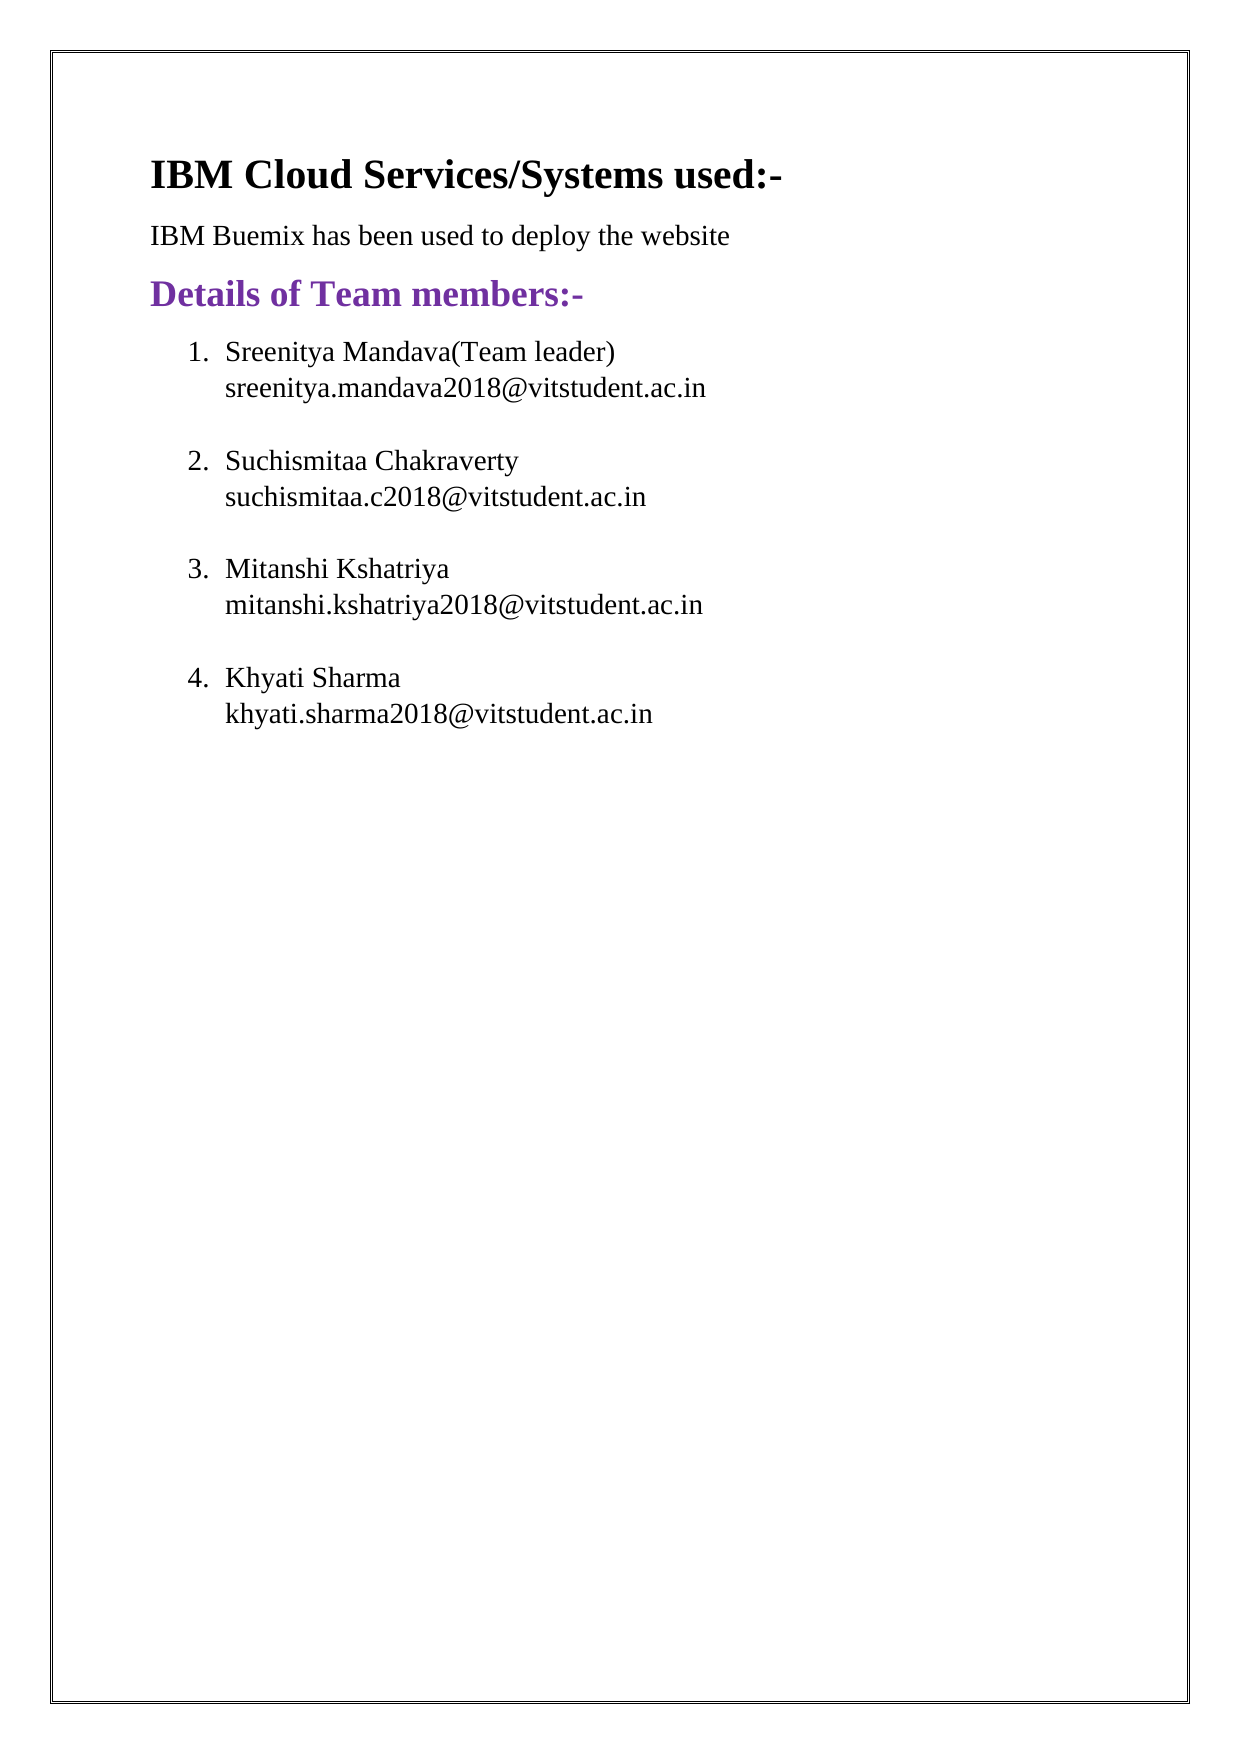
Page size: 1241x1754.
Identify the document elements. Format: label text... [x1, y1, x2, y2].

list mitanshi.kshatriya2018@vitstudent.ac.in [225, 587, 1090, 621]
list khyati.sharma2018@vitstudent.ac.in [225, 696, 1090, 729]
list Sreenitya Mandava(Team leader) [187, 334, 1090, 368]
list Suchismitaa Chakraverty [187, 443, 1090, 476]
list suchismitaa.c2018@vitstudent.ac.in [225, 479, 1090, 512]
list sreenitya.mandava2018@vitstudent.ac.in [225, 371, 1090, 404]
text IBM Cloud Services/Systems used:- [150, 150, 1090, 198]
list Mitanshi Kshatriya [187, 551, 1090, 585]
text IBM Buemix has been used to deploy the website [150, 218, 1090, 252]
text Details of Team members:- [150, 271, 1090, 314]
list Khyati Sharma [187, 660, 1090, 693]
